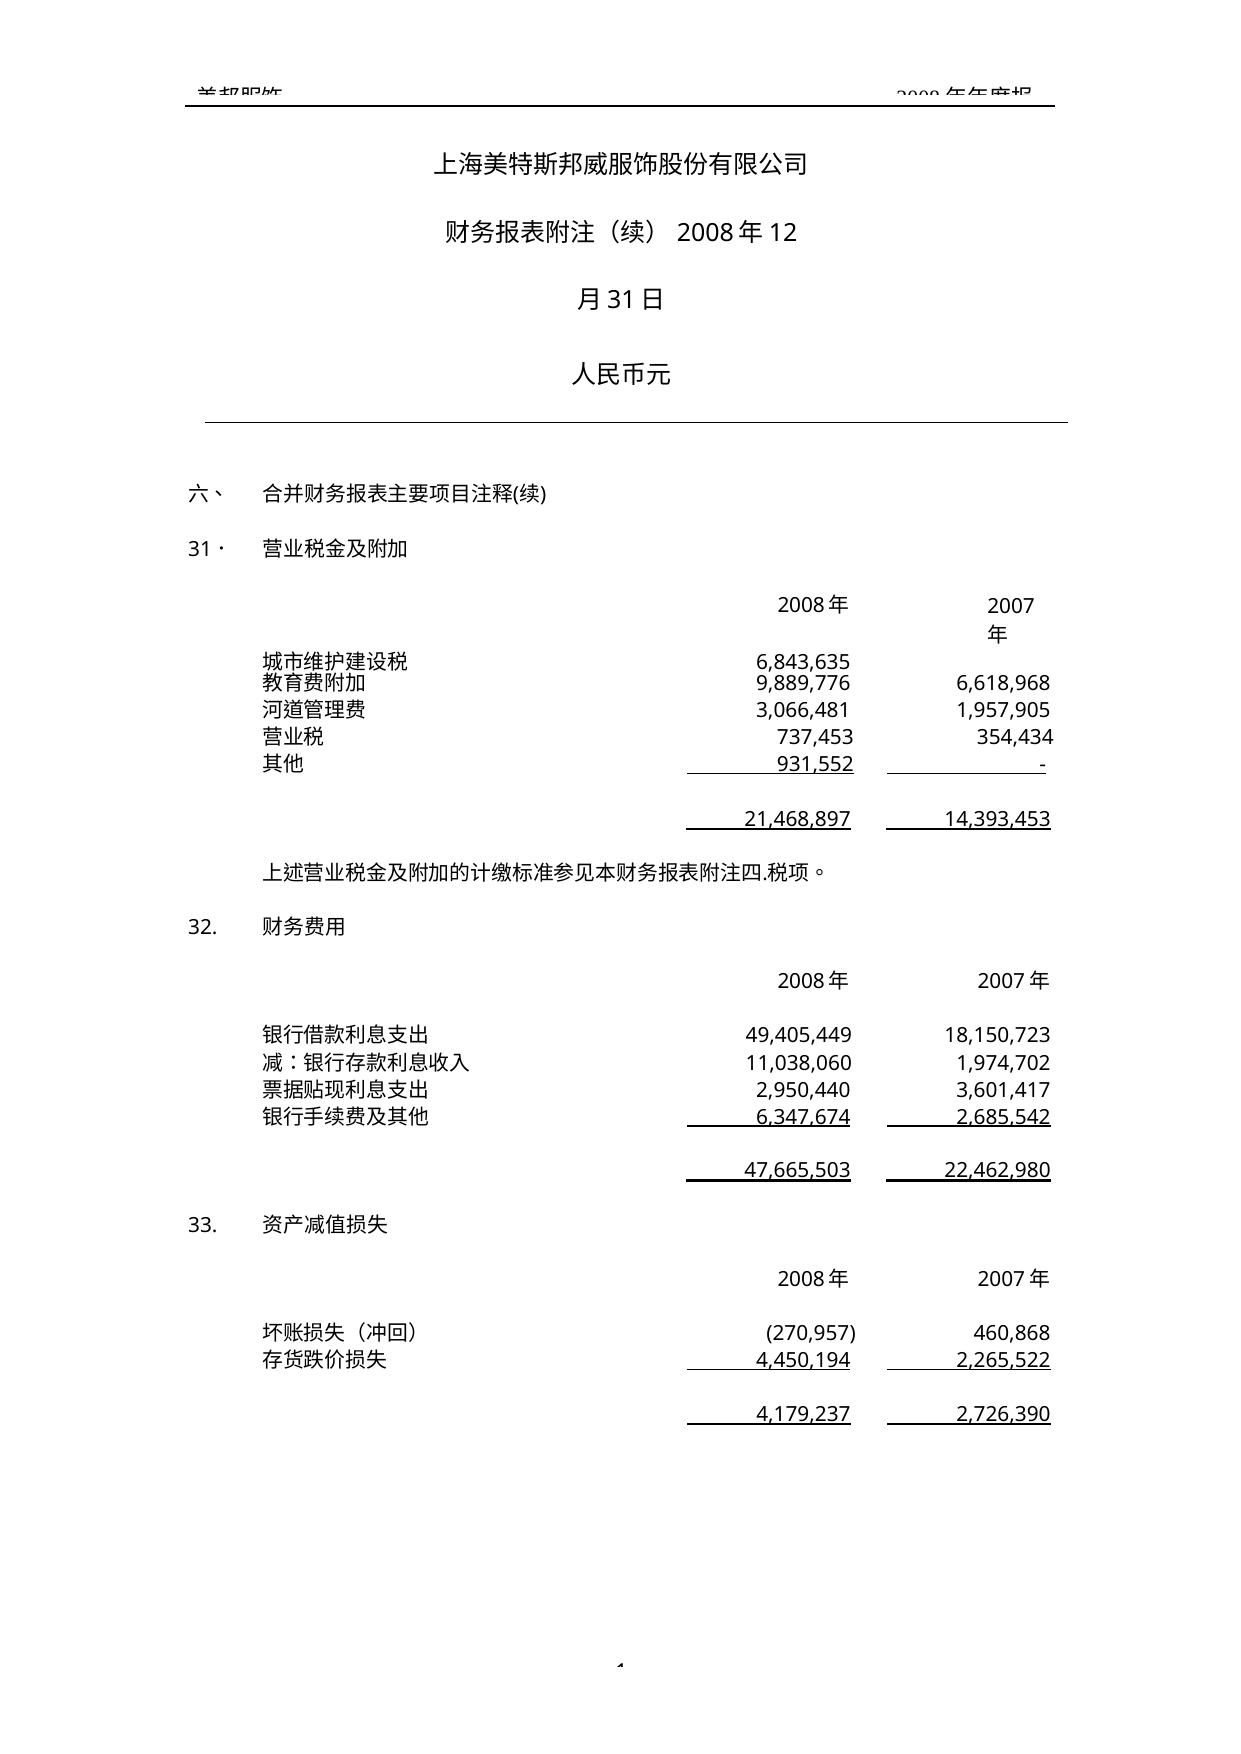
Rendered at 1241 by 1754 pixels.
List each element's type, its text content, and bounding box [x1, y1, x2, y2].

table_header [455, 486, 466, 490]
subtitle 上海美特斯邦威服饰股份有限公司 财务报表附注（续） 2008年12月31日 [433, 147, 810, 316]
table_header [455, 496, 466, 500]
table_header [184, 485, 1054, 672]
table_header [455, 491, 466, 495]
subtitle 人民币元 [432, 357, 810, 391]
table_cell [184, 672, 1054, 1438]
